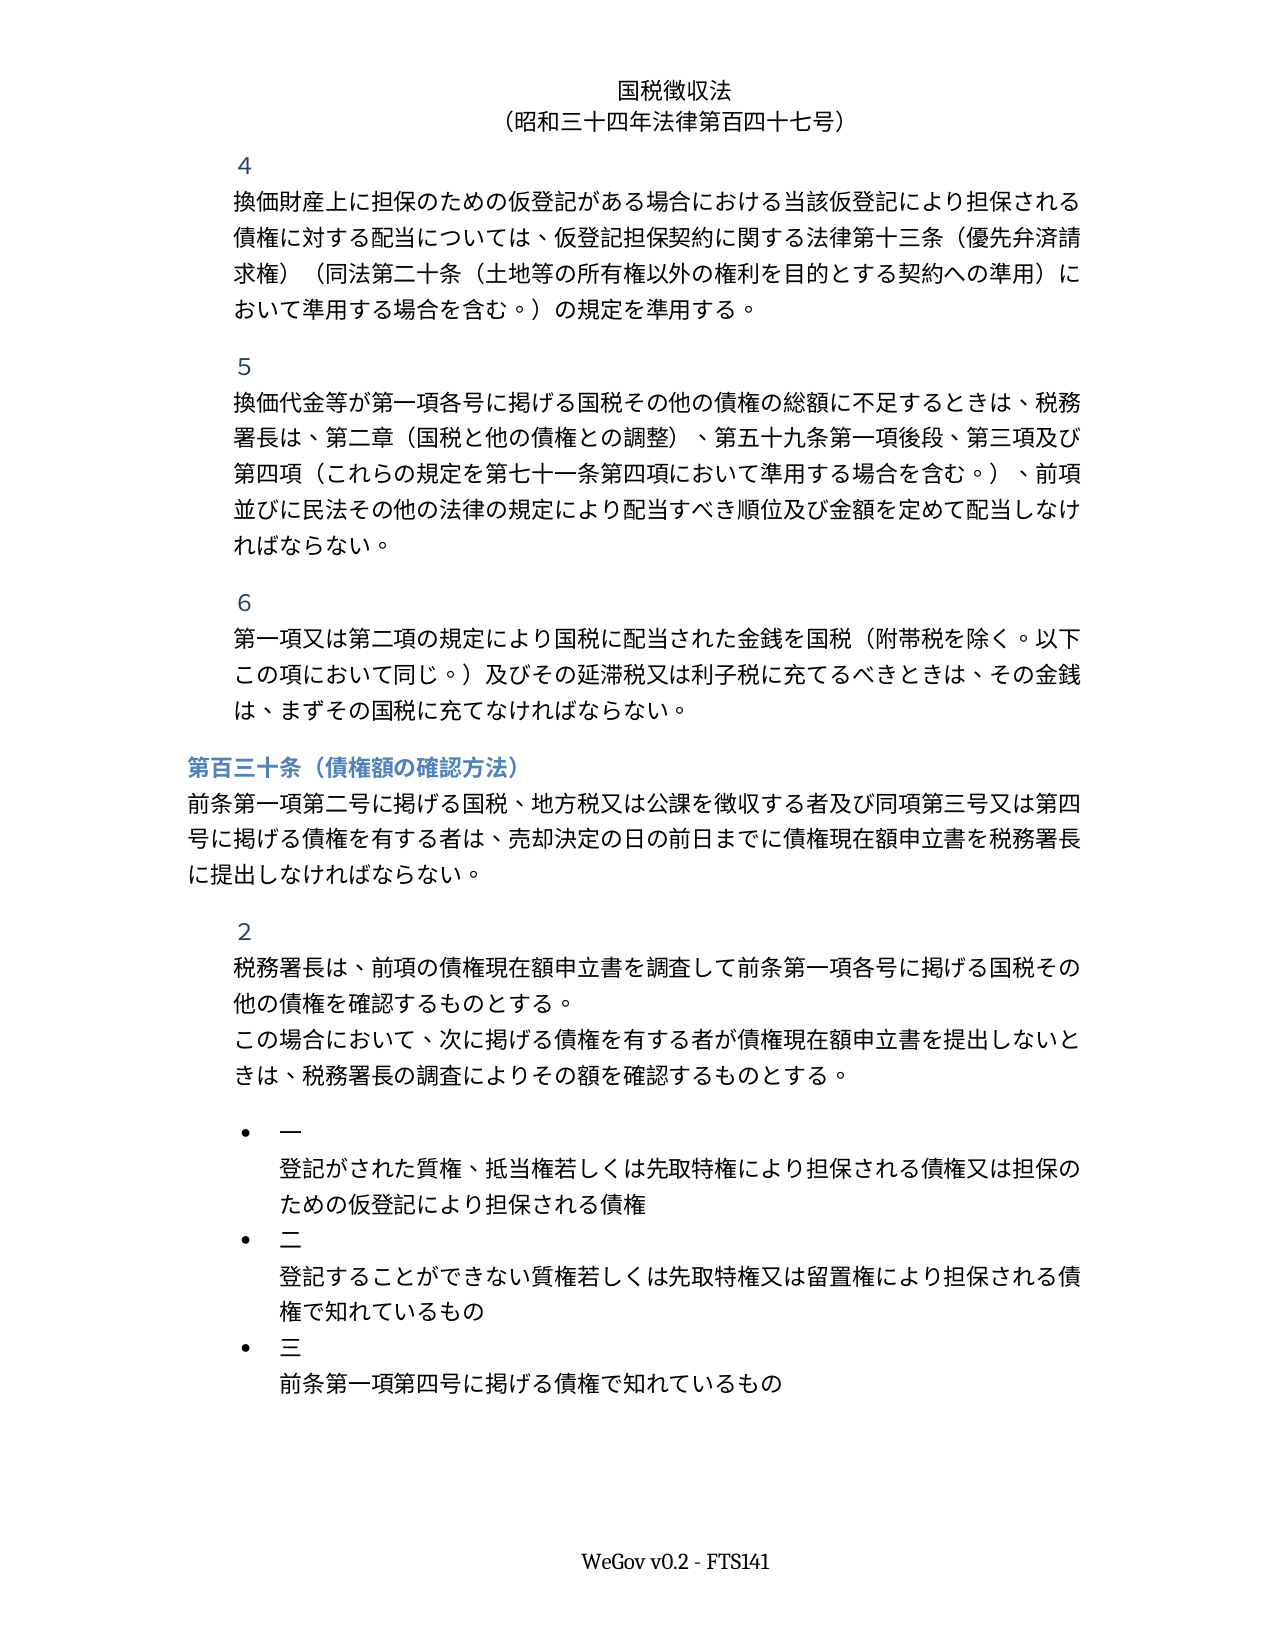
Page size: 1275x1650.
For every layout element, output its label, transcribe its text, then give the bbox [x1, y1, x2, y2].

list 二 登記することができない質権若しくは先取特権又は留置権により担保される債権で知れているもの [242, 1224, 1087, 1328]
subtitle ６ [233, 587, 1087, 618]
text 前条第一項第二号に掲げる国税、地方税又は公課を徴収する者及び同項第三号又は第四号に掲げる債権を有する者は、売却決定の日の前日までに債権現在額申立書を税務署長に提出しなければならない。 [187, 787, 1087, 891]
list 一 登記がされた質権、抵当権若しくは先取特権により担保される債権又は担保のための仮登記により担保される債権 [242, 1117, 1087, 1220]
text 換価財産上に担保のための仮登記がある場合における当該仮登記により担保される債権に対する配当については、仮登記担保契約に関する法律第十三条（優先弁済請求権）（同法第二十条（土地等の所有権以外の権利を目的とする契約への準用）において準用する場合を含む。）の規定を準用する。 [233, 186, 1087, 325]
subtitle ５ [233, 351, 1087, 382]
subtitle ２ [233, 916, 1087, 947]
subtitle 第百三十条（債権額の確認方法） [187, 752, 1087, 783]
list 三 前条第一項第四号に掲げる債権で知れているもの [242, 1332, 1087, 1399]
text 税務署長は、前項の債権現在額申立書を調査して前条第一項各号に掲げる国税その他の債権を確認するものとする。 この場合において、次に掲げる債権を有する者が債権現在額申立書を提出しないときは、税務署長の調査によりその額を確認するものとする。 [233, 952, 1087, 1091]
text 第一項又は第二項の規定により国税に配当された金銭を国税（附帯税を除く。以下この項において同じ。）及びその延滞税又は利子税に充てるべきときは、その金銭は、まずその国税に充てなければならない。 [233, 623, 1087, 726]
subtitle ４ [233, 150, 1087, 181]
text 換価代金等が第一項各号に掲げる国税その他の債権の総額に不足するときは、税務署長は、第二章（国税と他の債権との調整）、第五十九条第一項後段、第三項及び第四項（これらの規定を第七十一条第四項において準用する場合を含む。）、前項並びに民法その他の法律の規定により配当すべき順位及び金額を定めて配当しなければならない。 [233, 386, 1087, 561]
